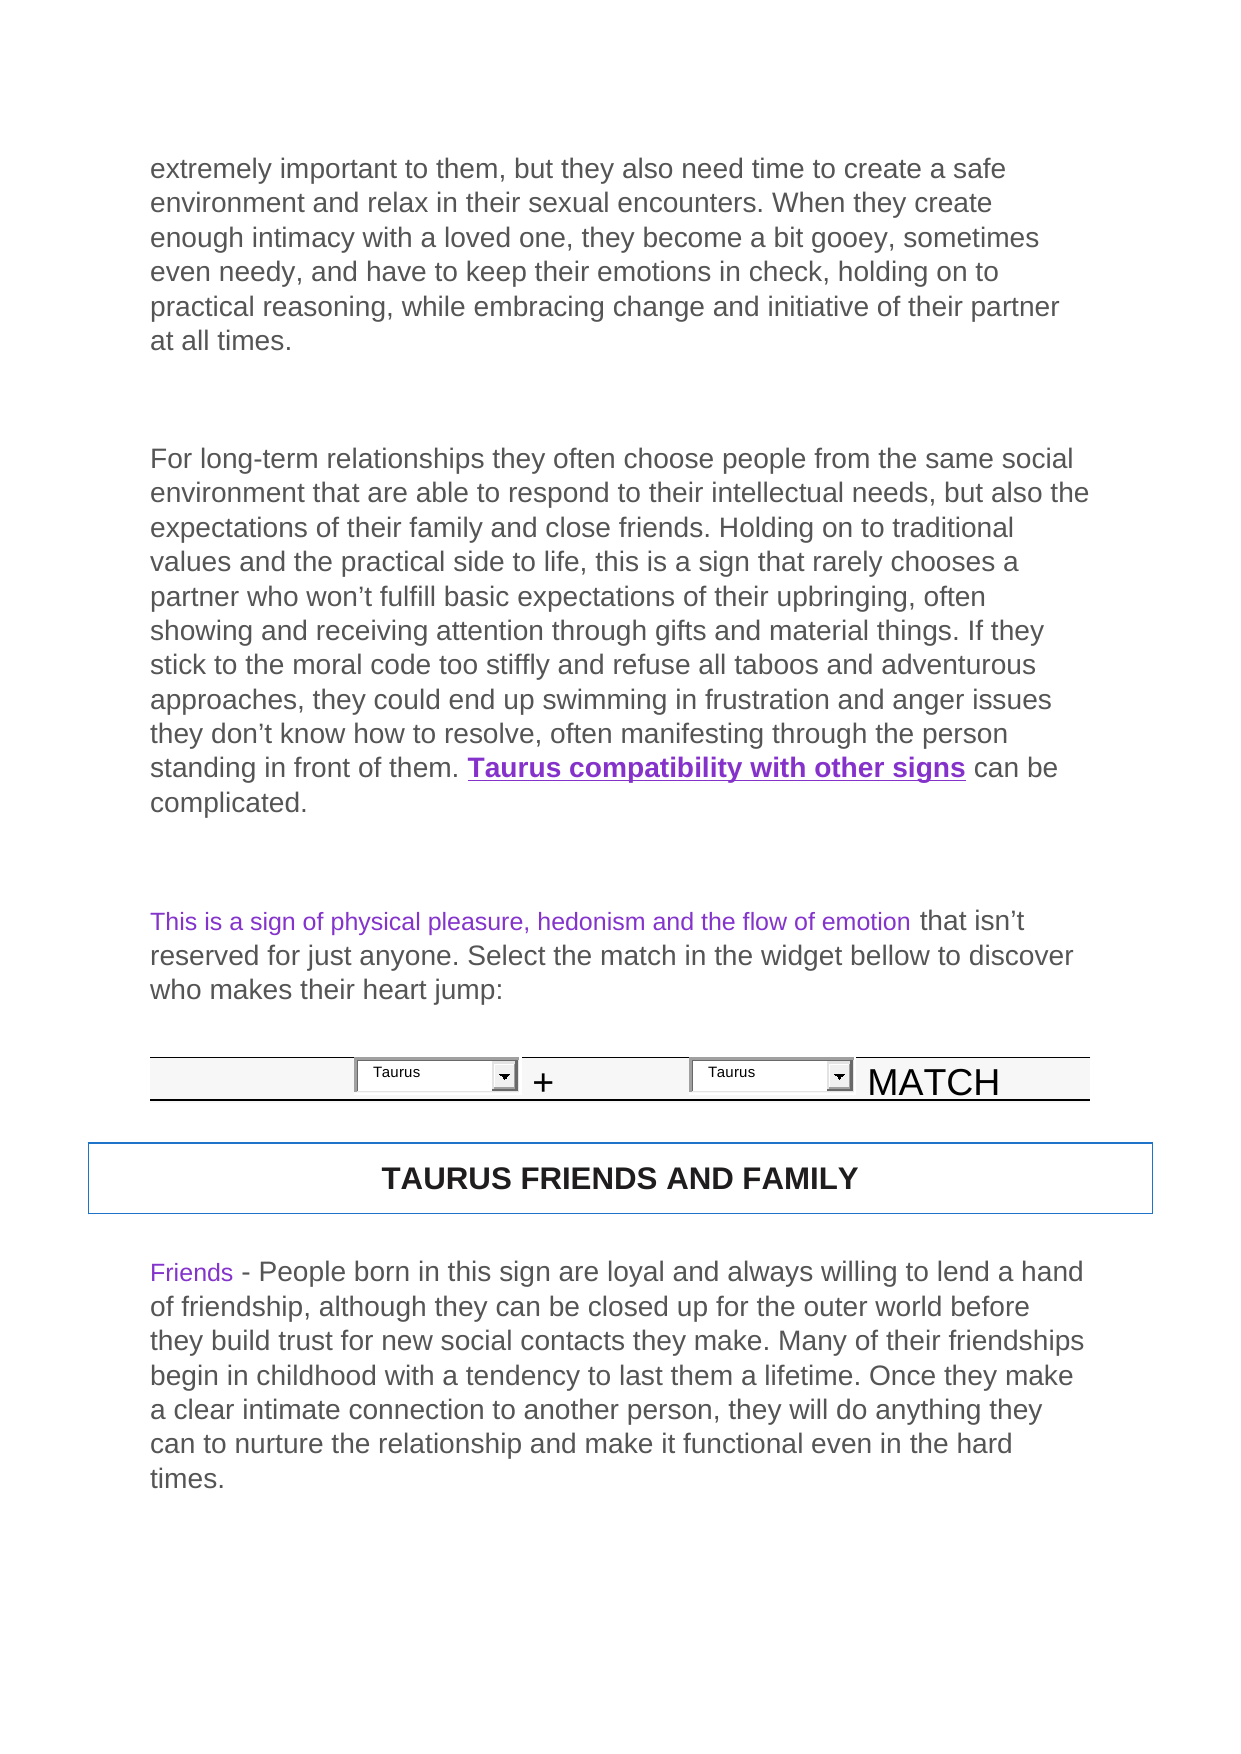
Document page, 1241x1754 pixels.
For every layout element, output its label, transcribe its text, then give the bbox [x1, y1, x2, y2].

text TAURUS FRIENDS AND FAMILY [89, 1144, 1152, 1213]
text Friends - People born in this sign are loyal and always willing to lend a hand of friendship, although they can be closed up for the outer world before they build trust for new social contacts they make. Many of their friendships begin in childhood with a tendency to last them a lifetime. Once they make a clear intimate connection to another person, they will do anything they can to nurture the relationship and make it functional even in the hard times. [150, 1253, 1090, 1494]
text This is a sign of physical pleasure, hedonism and the flow of emotion that isn’t reserved for just anyone. Select the match in the widget bellow to discover who makes their heart jump: [150, 902, 1090, 1005]
text + MATCH [150, 1058, 1090, 1099]
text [150, 150, 1090, 356]
text For long-term relationships they often choose people from the same social environment that are able to respond to their intellectual needs, but also the expectations of their family and close friends. Holding on to traditional values and the practical side to life, this is a sign that rarely chooses a partner who won’t fulfill basic expectations of their upbringing, often showing and receiving attention through gifts and material things. If they stick to the moral code too stiffly and refuse all taboos and adventurous approaches, they could end up swimming in frustration and anger issues they don’t know how to resolve, often manifesting through the person standing in front of them. Taurus compatibility with other signs can be complicated. [150, 440, 1090, 818]
